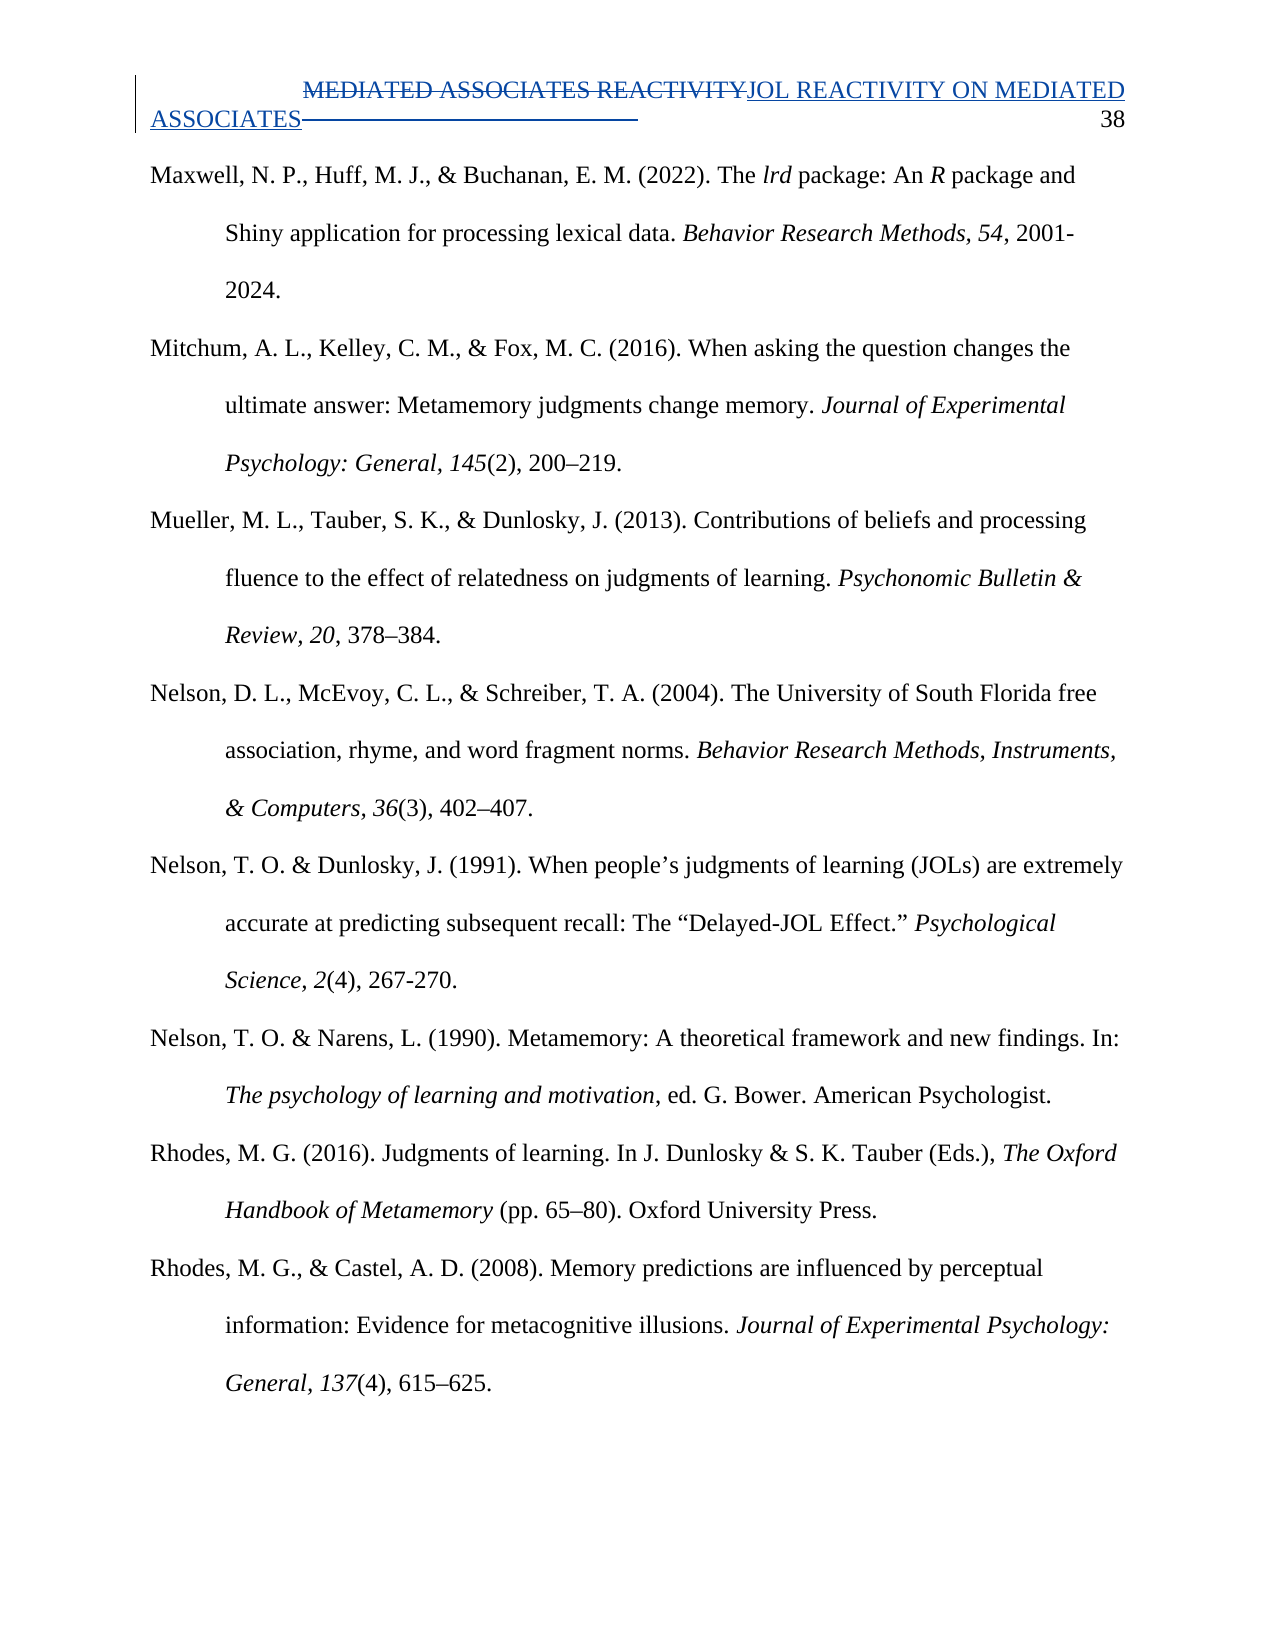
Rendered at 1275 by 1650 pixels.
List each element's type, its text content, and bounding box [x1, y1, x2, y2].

text Rhodes, M. G. (2016). Judgments of learning. In J. Dunlosky & S. K. Tauber (Eds.), The Oxford Handbook of Metamemory (pp. 65–80). Oxford University Press. [150, 1138, 1125, 1224]
text Nelson, T. O. & Narens, L. (1990). Metamemory: A theoretical framework and new findings. In: The psychology of learning and motivation, ed. G. Bower. American Psychologist. [150, 1023, 1125, 1109]
text Maxwell, N. P., Huff, M. J., & Buchanan, E. M. (2022). The lrd package: An R package and Shiny application for processing lexical data. Behavior Research Methods, 54, 2001-2024. [150, 161, 1125, 304]
text Mitchum, A. L., Kelley, C. M., & Fox, M. C. (2016). When asking the question changes the ultimate answer: Metamemory judgments change memory. Journal of Experimental Psychology: General, 145(2), 200–219. [150, 333, 1125, 477]
text Mueller, M. L., Tauber, S. K., & Dunlosky, J. (2013). Contributions of beliefs and processing fluence to the effect of relatedness on judgments of learning. Psychonomic Bulletin & Review, 20, 378–384. [150, 506, 1125, 649]
text Nelson, T. O. & Dunlosky, J. (1991). When people’s judgments of learning (JOLs) are extremely accurate at predicting subsequent recall: The “Delayed-JOL Effect.” Psychological Science, 2(4), 267-270. [150, 851, 1125, 994]
text Nelson, D. L., McEvoy, C. L., & Schreiber, T. A. (2004). The University of South Florida free association, rhyme, and word fragment norms. Behavior Research Methods, Instruments, & Computers, 36(3), 402–407. [150, 678, 1125, 822]
text Rhodes, M. G., & Castel, A. D. (2008). Memory predictions are influenced by perceptual information: Evidence for metacognitive illusions. Journal of Experimental Psychology: General, 137(4), 615–625. [150, 1253, 1125, 1397]
